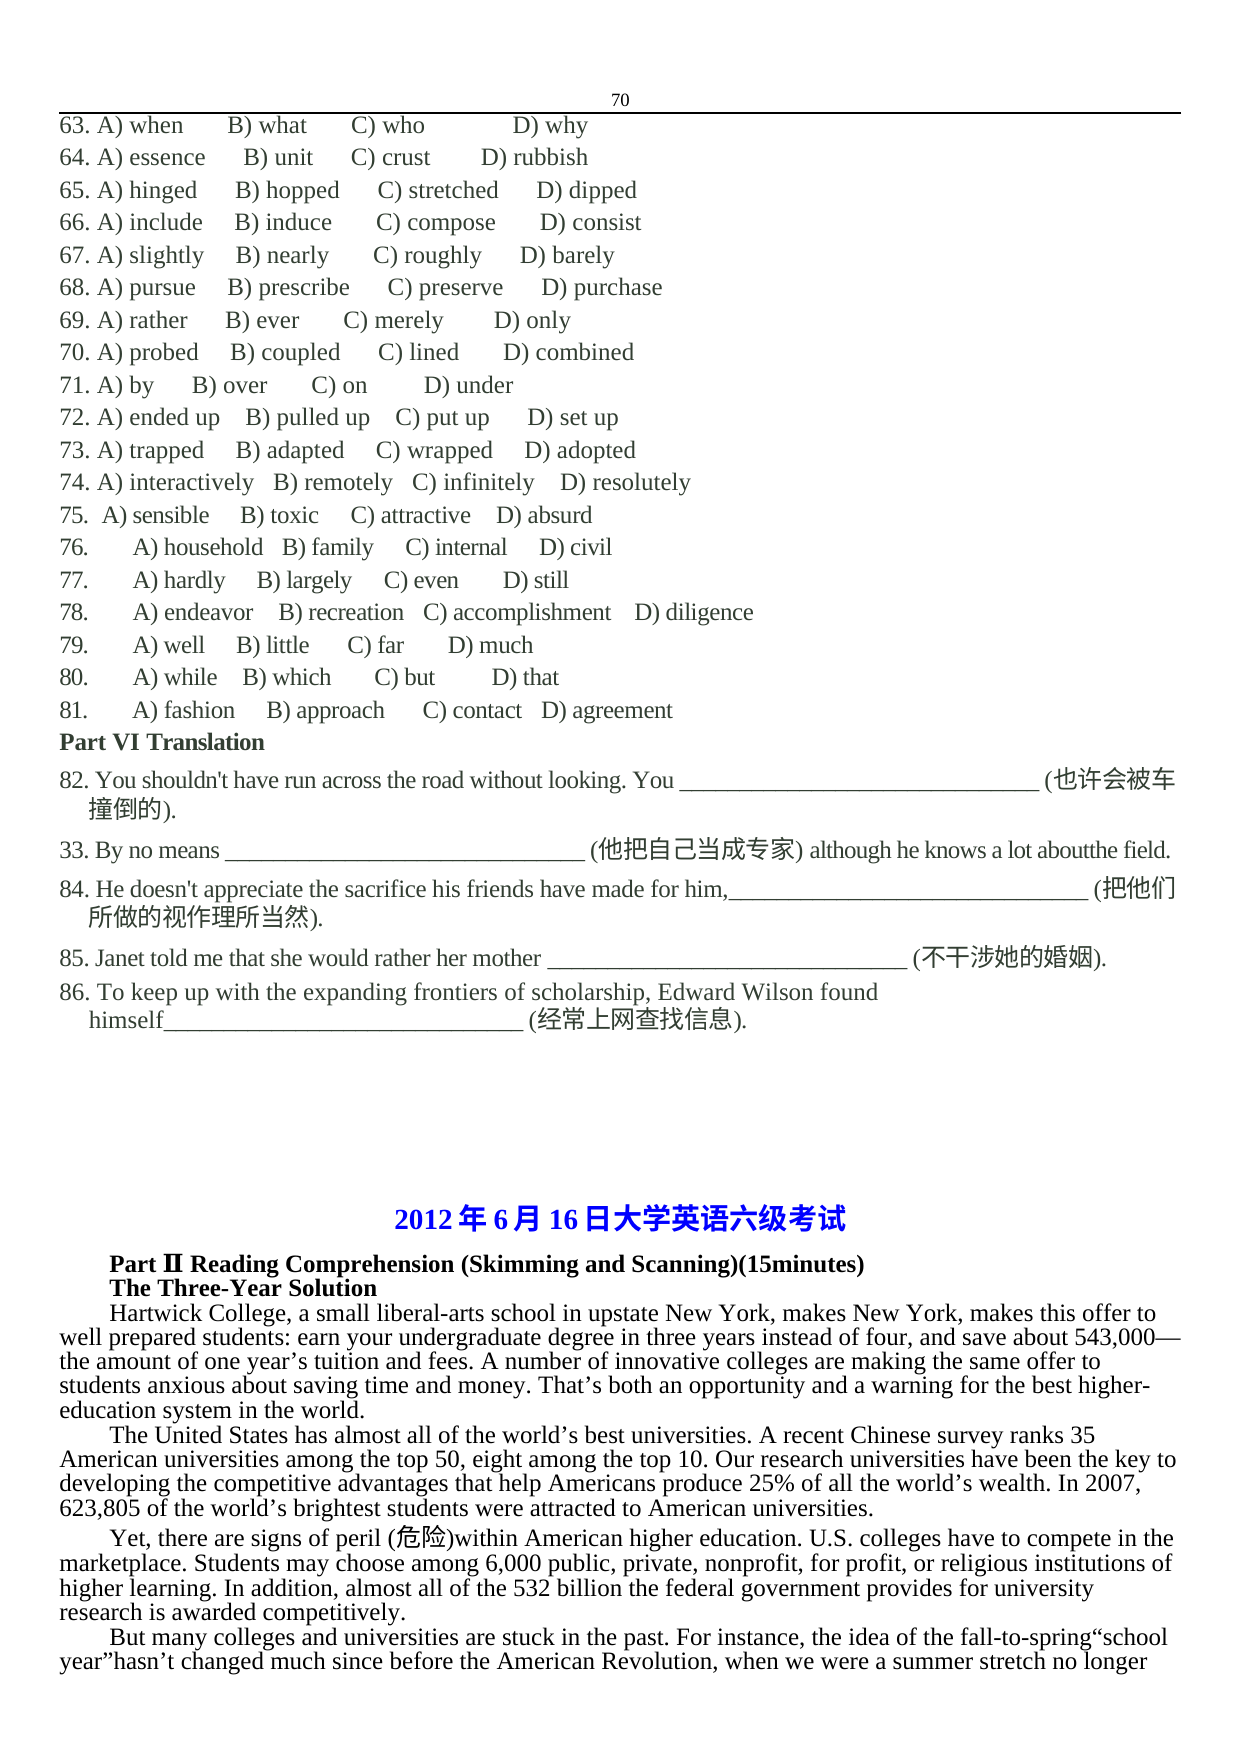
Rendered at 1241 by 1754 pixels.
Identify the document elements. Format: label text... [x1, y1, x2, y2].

text 69. A) rather B) ever C) merely D) only [59, 309, 1181, 333]
text The Three-Year Solution [59, 1277, 1181, 1302]
text 63. A) when B) what C) who D) why [59, 114, 1181, 138]
text 84. He doesn't appreciate the sacrifice his friends have made for him,______________________________ (把他们所做的视作理所当然). [59, 872, 1181, 934]
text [59, 1626, 1181, 1675]
text 68. A) pursue B) prescribe C) preserve D) purchase [59, 276, 1181, 301]
text 71. A) by B) over C) on D) under [59, 374, 1181, 398]
text 85. Janet told me that she would rather her mother ______________________________ (不干涉她的婚姻). [59, 942, 1181, 973]
text Part Ⅱ Reading Comprehension (Skimming and Scanning)(15minutes) [59, 1253, 1181, 1277]
text 64. A) essence B) unit C) crust D) rubbish [59, 146, 1181, 171]
text 65. A) hinged B) hopped C) stretched D) dipped [59, 179, 1181, 203]
text 66. A) include B) induce C) compose D) consist [59, 211, 1181, 236]
text Yet, there are signs of peril (危险)within American higher education. U.S. colleges have to compete in the marketplace. Students may choose among 6,000 public, private, nonprofit, for profit, or religious institutions of higher learning. In addition, almost all of the 532 billion the federal government provides for university research is awarded competitively. [59, 1522, 1181, 1626]
text 33. By no means ______________________________ (他把自己当成专家) although he knows a lot aboutthe field. [59, 833, 1181, 864]
text 80. A) while B) which C) but D) that [59, 666, 1181, 691]
text 73. A) trapped B) adapted C) wrapped D) adopted [59, 439, 1181, 463]
subtitle 2012年6月16日大学英语六级考试 [59, 1201, 1181, 1237]
text The United States has almost all of the world’s best universities. A recent Chinese survey ranks 35 American universities among the top 50, eight among the top 10. Our research universities have been the key to developing the competitive advantages that help Americans produce 25% of all the world’s wealth. In 2007, 623,805 of the world’s brightest students were attracted to American universities. [59, 1424, 1181, 1522]
text 77. A) hardly B) largely C) even D) still [59, 569, 1181, 593]
text 72. A) ended up B) pulled up C) put up D) set up [59, 406, 1181, 431]
text 81. A) fashion B) approach C) contact D) agreement [59, 699, 1181, 723]
text Hartwick College, a small liberal-arts school in upstate New York, makes New York, makes this offer to well prepared students: earn your undergraduate degree in three years instead of four, and save about 543,000—the amount of one year’s tuition and fees. A number of innovative colleges are making the same offer to students anxious about saving time and money. That’s both an opportunity and a warning for the best higher-education system in the world. [59, 1302, 1181, 1424]
text 75. A) sensible B) toxic C) attractive D) absurd [59, 504, 1181, 528]
text 82. You shouldn't have run across the road without looking. You ______________________________ (也许会被车撞倒的). [59, 764, 1181, 825]
text 74. A) interactively B) remotely C) infinitely D) resolutely [59, 471, 1181, 496]
text 67. A) slightly B) nearly C) roughly D) barely [59, 244, 1181, 268]
text Part VI Translation [59, 731, 1181, 756]
text 76. A) household B) family C) internal D) civil [59, 536, 1181, 561]
text 70. A) probed B) coupled C) lined D) combined [59, 341, 1181, 366]
text 78. A) endeavor B) recreation C) accomplishment D) diligence [59, 601, 1181, 626]
text 79. A) well B) little C) far D) much [59, 634, 1181, 658]
text 86. To keep up with the expanding frontiers of scholarship, Edward Wilson found himself______________________________ (经常上网查找信息). [59, 981, 1181, 1036]
